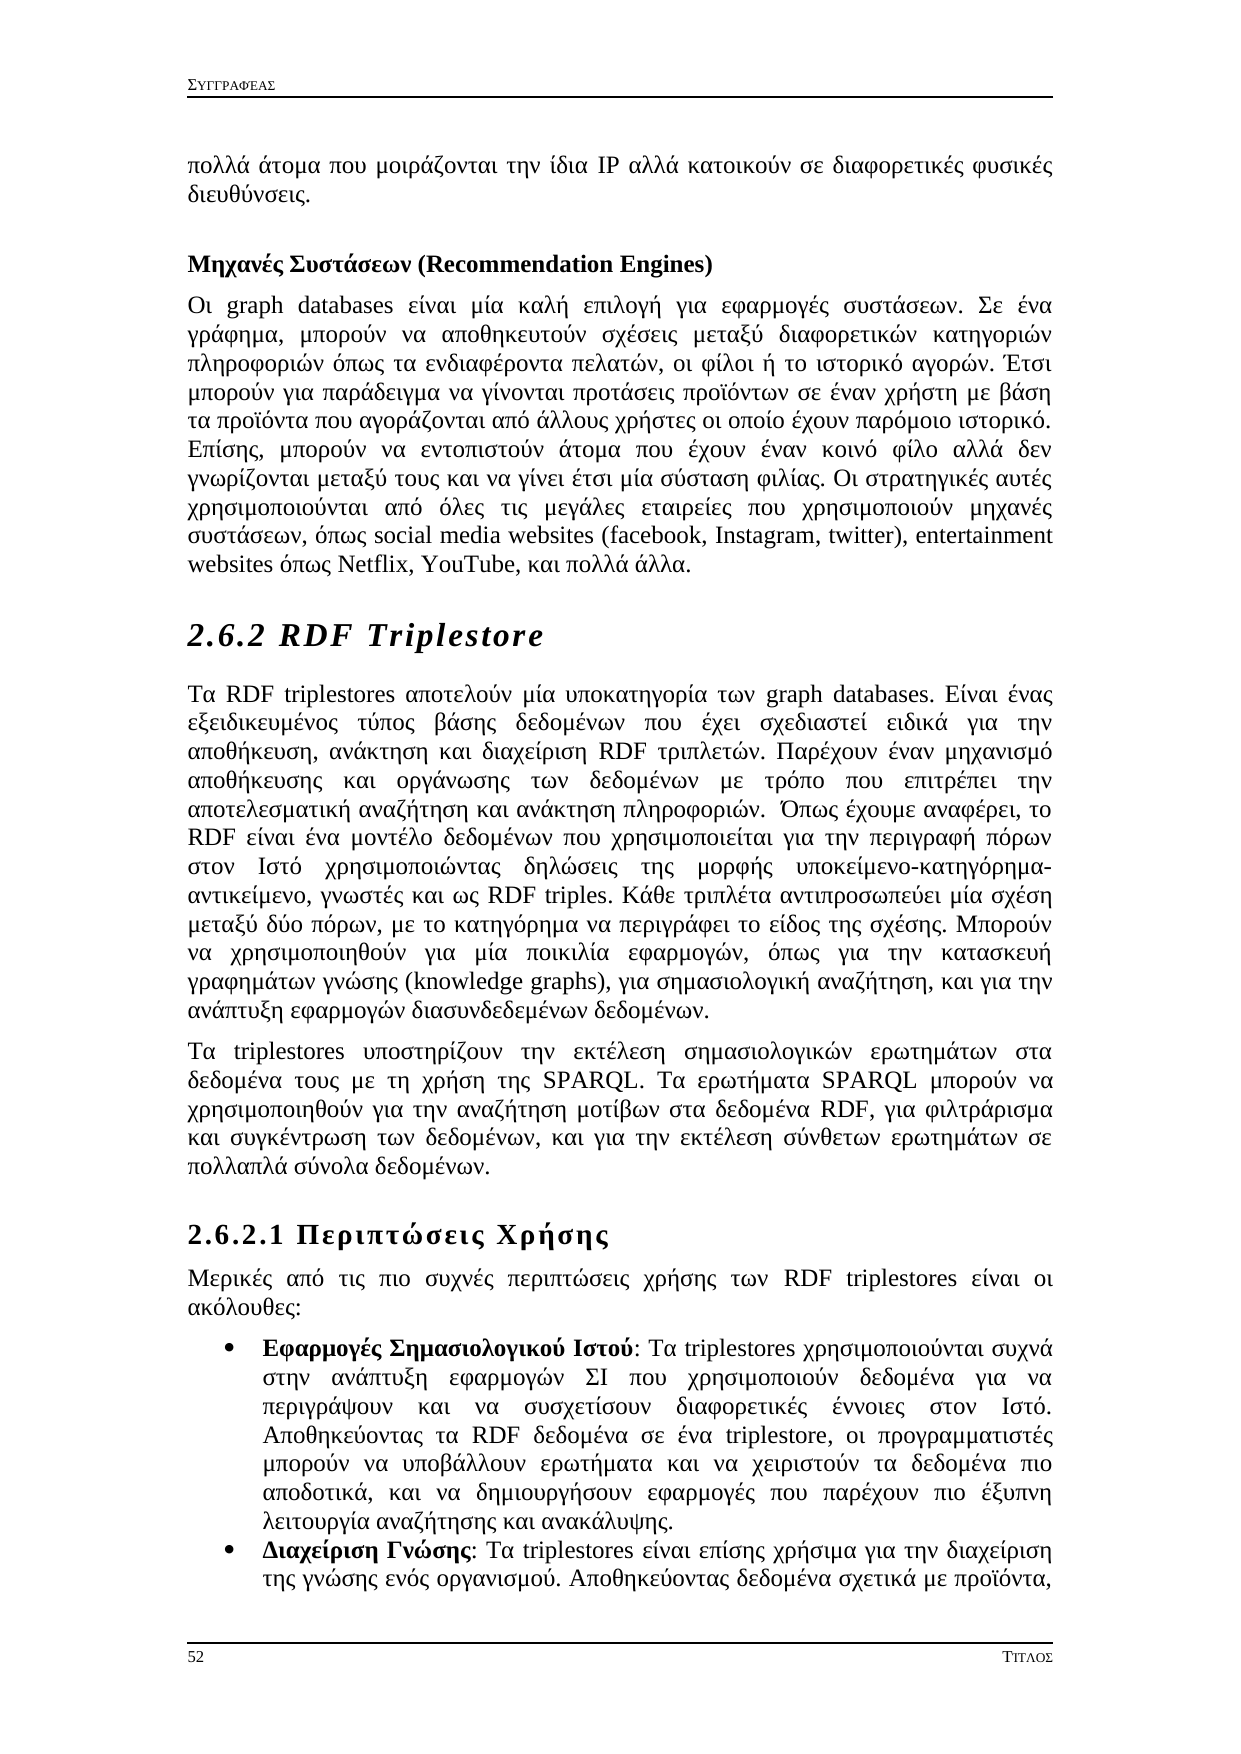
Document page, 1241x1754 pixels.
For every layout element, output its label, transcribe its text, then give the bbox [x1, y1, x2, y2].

text Τα RDF triplestores αποτελούν μία υποκατηγορία των graph databases. Είναι ένας εξειδικευμένος τύπος βάσης δεδομένων που έχει σχεδιαστεί ειδικά για την αποθήκευση, ανάκτηση και διαχείριση RDF τριπλετών. Παρέχουν έναν μηχανισμό αποθήκευσης και οργάνωσης των δεδομένων με τρόπο που επιτρέπει την αποτελεσματική αναζήτηση και ανάκτηση πληροφοριών. Όπως έχουμε αναφέρει, το RDF είναι ένα μοντέλο δεδομένων που χρησιμοποιείται για την περιγραφή πόρων στον Ιστό χρησιμοποιώντας δηλώσεις της μορφής υποκείμενο-κατηγόρημα-αντικείμενο, γνωστές και ως RDF triples. Κάθε τριπλέτα αντιπροσωπεύει μία σχέση μεταξύ δύο πόρων, με το κατηγόρημα να περιγράφει το είδος της σχέσης. Μπορούν να χρησιμοποιηθούν για μία ποικιλία εφαρμογών, όπως για την κατασκευή γραφημάτων γνώσης (knowledge graphs), για σημασιολογική αναζήτηση, και για την ανάπτυξη εφαρμογών διασυνδεδεμένων δεδομένων. [187, 679, 1053, 1024]
text Μερικές από τις πιο συχνές περιπτώσεις χρήσης των RDF triplestores είναι οι ακόλουθες: [187, 1263, 1053, 1321]
subtitle Μηχανές Συστάσεων (Recommendation Engines) [187, 249, 1053, 278]
text Τα triplestores υποστηρίζουν την εκτέλεση σημασιολογικών ερωτημάτων στα δεδομένα τους με τη χρήση της SPARQL. Τα ερωτήματα SPARQL μπορούν να χρησιμοποιηθούν για την αναζήτηση μοτίβων στα δεδομένα RDF, για φιλτράρισμα και συγκέντρωση των δεδομένων, και για την εκτέλεση σύνθετων ερωτημάτων σε πολλαπλά σύνολα δεδομένων. [187, 1036, 1053, 1180]
list Εφαρμογές Σημασιολογικού Ιστού: Τα triplestores χρησιμοποιούνται συχνά στην ανάπτυξη εφαρμογών ΣΙ που χρησιμοποιούν δεδομένα για να περιγράψουν και να συσχετίσουν διαφορετικές έννοιες στον Ιστό. Αποθηκεύοντας τα RDF δεδομένα σε ένα triplestore, οι προγραμματιστές μπορούν να υποβάλλουν ερωτήματα και να χειριστούν τα δεδομένα πιο αποδοτικά, και να δημιουργήσουν εφαρμογές που παρέχουν πιο έξυπνη λειτουργία αναζήτησης και ανακάλυψης. [225, 1333, 1053, 1535]
text Οι graph databases είναι μία καλή επιλογή για εφαρμογές συστάσεων. Σε ένα γράφημα, μπορούν να αποθηκευτούν σχέσεις μεταξύ διαφορετικών κατηγοριών πληροφοριών όπως τα ενδιαφέροντα πελατών, οι φίλοι ή το ιστορικό αγορών. Έτσι μπορούν για παράδειγμα να γίνονται προτάσεις προϊόντων σε έναν χρήστη με βάση τα προϊόντα που αγοράζονται από άλλους χρήστες οι οποίο έχουν παρόμοιο ιστορικό. Επίσης, μπορούν να εντοπιστούν άτομα που έχουν έναν κοινό φίλο αλλά δεν γνωρίζονται μεταξύ τους και να γίνει έτσι μία σύσταση φιλίας. Οι στρατηγικές αυτές χρησιμοποιούνται από όλες τις μεγάλες εταιρείες που χρησιμοποιούν μηχανές συστάσεων, όπως social media websites (facebook, Instagram, twitter), entertainment websites όπως Netflix, YouTube, και πολλά άλλα. [187, 290, 1053, 578]
subtitle RDF Triplestore [187, 615, 1053, 654]
subtitle Περιπτώσεις Χρήσης [187, 1217, 1053, 1251]
